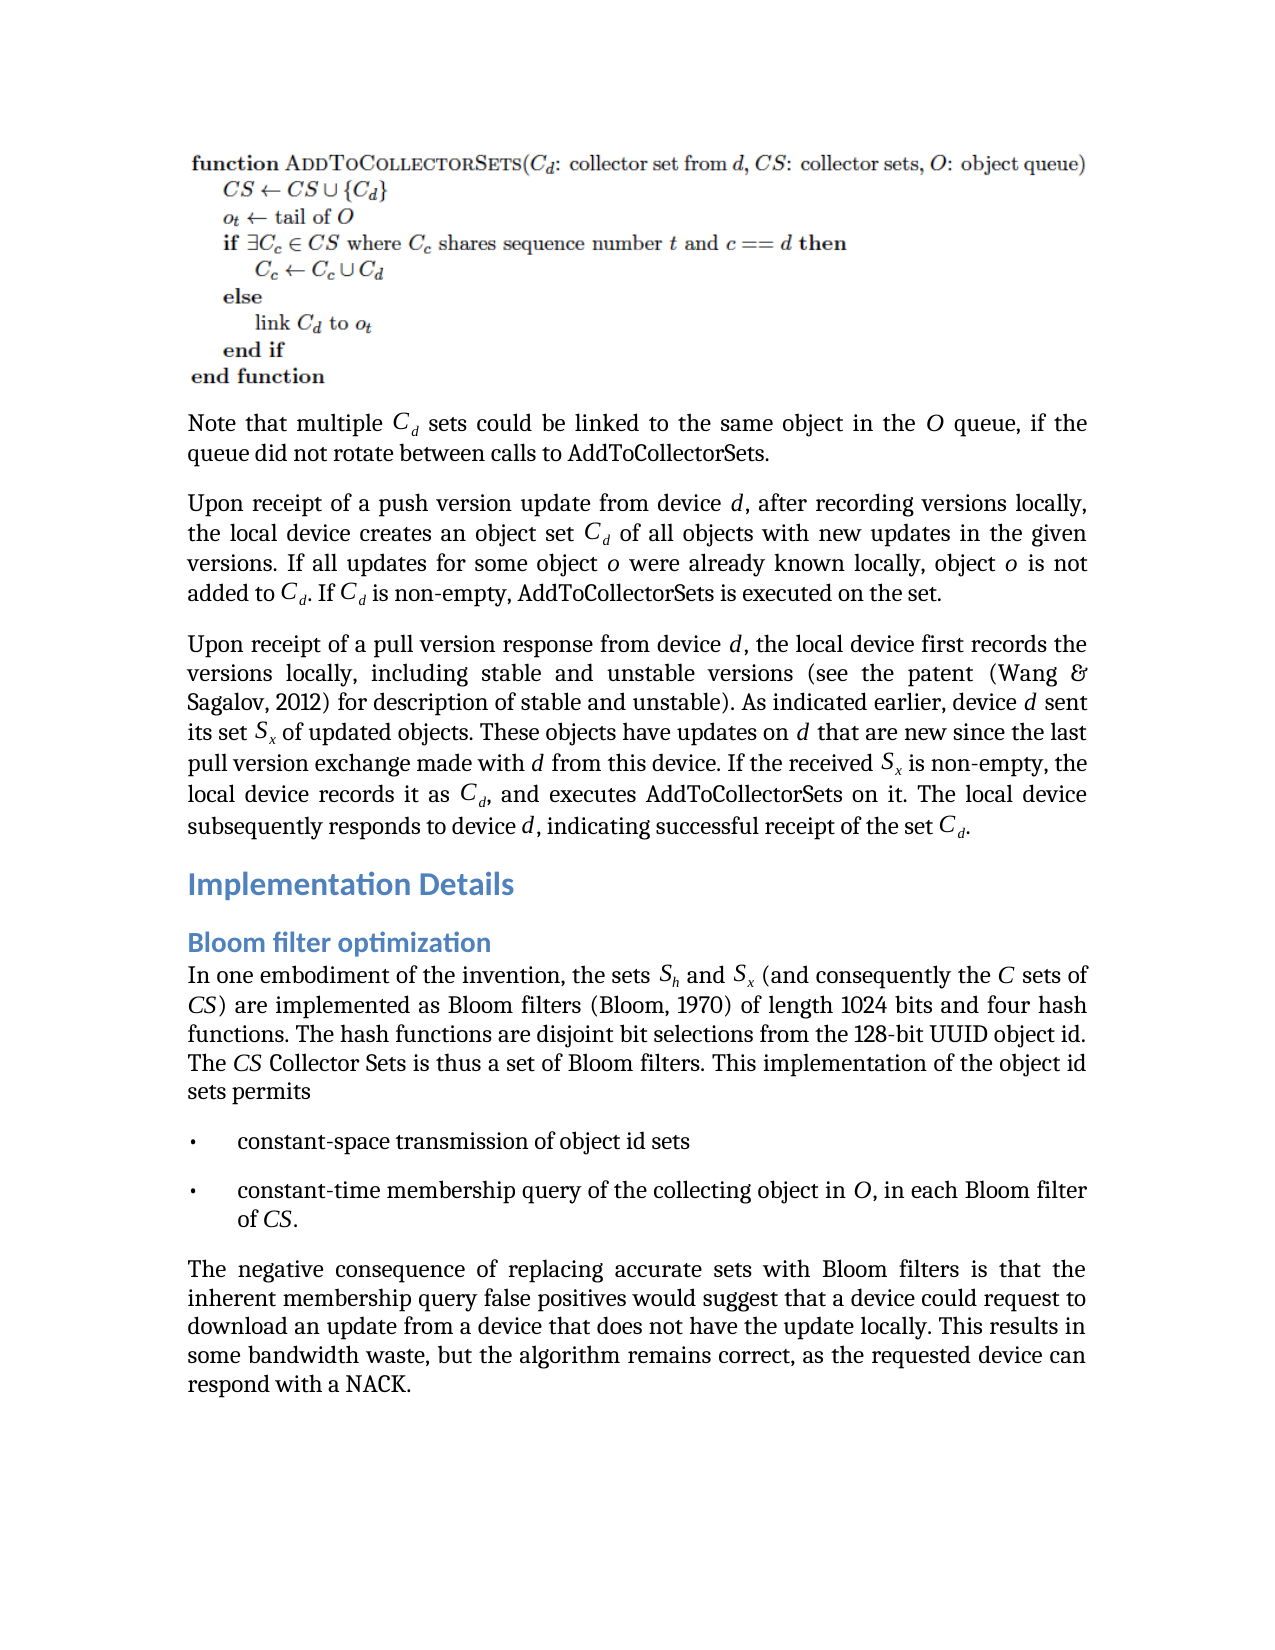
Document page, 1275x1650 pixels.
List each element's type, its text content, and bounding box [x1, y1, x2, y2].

subtitle Implementation Details [187, 862, 1087, 903]
text The negative consequence of replacing accurate sets with Bloom filters is that the inherent membership query false positives would suggest that a device could request to download an update from a device that does not have the update locally. This results in some bandwidth waste, but the algorithm remains correct, as the requested device can respond with a NACK. [187, 1255, 1087, 1398]
text In one embodiment of the invention, the sets and (and consequently the sets of ) are implemented as Bloom filters of length 1024 bits and four hash functions. The hash functions are disjoint bit selections from the 128-bit UUID object id. The Collector Sets is thus a set of Bloom filters. This implementation of the object id sets permits [187, 960, 1087, 1106]
text Note that multiple sets could be linked to the same object in the queue, if the queue did not rotate between calls to AddToCollectorSets. [187, 408, 1087, 468]
list constant-space transmission of object id sets [187, 1127, 1087, 1156]
picture [187, 150, 1088, 388]
text Upon receipt of a push version update from device , after recording versions locally, the local device creates an object set of all objects with new updates in the given versions. If all updates for some object were already known locally, object is not added to . If is non-empty, AddToCollectorSets is executed on the set. [187, 489, 1087, 609]
text Upon receipt of a pull version response from device , the local device first records the versions locally, including stable and unstable versions (see the patent for description of stable and unstable). As indicated earlier, device sent its set of updated objects. These objects have updates on that are new since the last pull version exchange made with from this device. If the received is non-empty, the local device records it as , and executes AddToCollectorSets on it. The local device subsequently responds to device , indicating successful receipt of the set . [187, 630, 1087, 842]
subtitle Bloom filter optimization [187, 924, 1087, 960]
list constant-time membership query of the collecting object in , in each Bloom filter of . [187, 1176, 1087, 1234]
